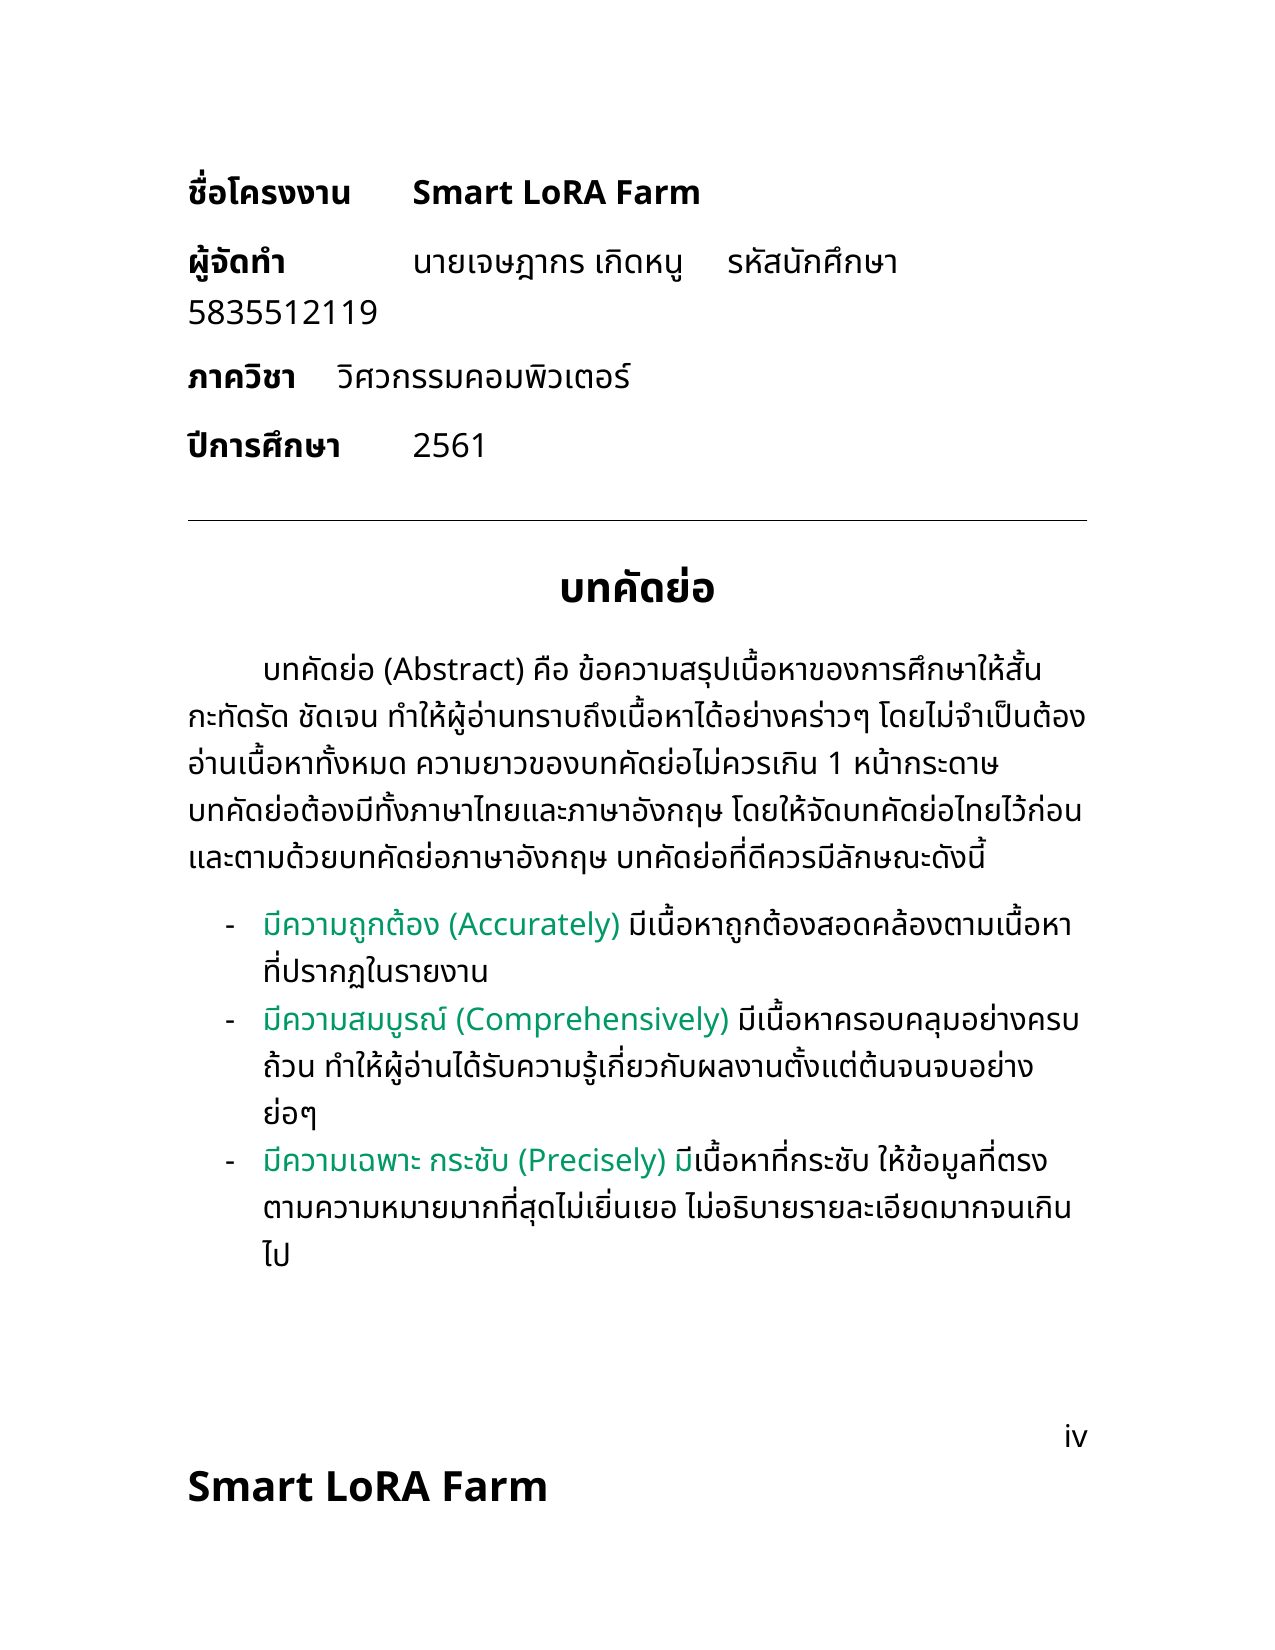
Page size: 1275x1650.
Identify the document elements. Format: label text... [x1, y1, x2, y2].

text ภาควิชา วิศวกรรมคอมพิวเตอร์ [187, 353, 1087, 403]
list มีความเฉพาะ กระชับ (Precisely) มีเนื้อหาที่กระชับ ให้ข้อมูลที่ตรงตามความหมายมากที่สุดไม่เยิ่นเยอ ไม่อธิบายรายละเอียดมากจนเกินไป [225, 1138, 1087, 1280]
text ผู้จัดทำ นายเจษฎากร เกิดหนู รหัสนักศึกษา 5835512119 [187, 238, 1087, 334]
list มีความถูกต้อง (Accurately) มีเนื้อหาถูกต้องสอดคล้องตามเนื้อหาที่ปรากฏในรายงาน [225, 902, 1087, 996]
text บทคัดย่อ (Abstract) คือ ข้อความสรุปเนื้อหาของการศึกษาให้สั้นกะทัดรัด ชัดเจน ทำให้ผู้อ่านทราบถึงเนื้อหาได้อย่างคร่าวๆ โดยไม่จำเป็นต้องอ่านเนื้อหาทั้งหมด ความยาวของบทคัดย่อไม่ควรเกิน 1 หน้ากระดาษ บทคัดย่อต้องมีทั้งภาษาไทยและภาษาอังกฤษ โดยให้จัดบทคัดย่อไทยไว้ก่อนและตามด้วยบทคัดย่อภาษาอังกฤษ บทคัดย่อที่ดีควรมีลักษณะดังนี้ [187, 646, 1087, 883]
text ชื่อโครงงาน Smart LoRA Farm [187, 169, 1087, 219]
list มีความสมบูรณ์ (Comprehensively) มีเนื้อหาครอบคลุมอย่างครบถ้วน ทำให้ผู้อ่านได้รับความรู้เกี่ยวกับผลงานตั้งแต่ต้นจนจบอย่างย่อๆ [225, 996, 1087, 1138]
text ปีการศึกษา 2561 [187, 422, 1087, 472]
text บทคัดย่อ [187, 558, 1087, 621]
